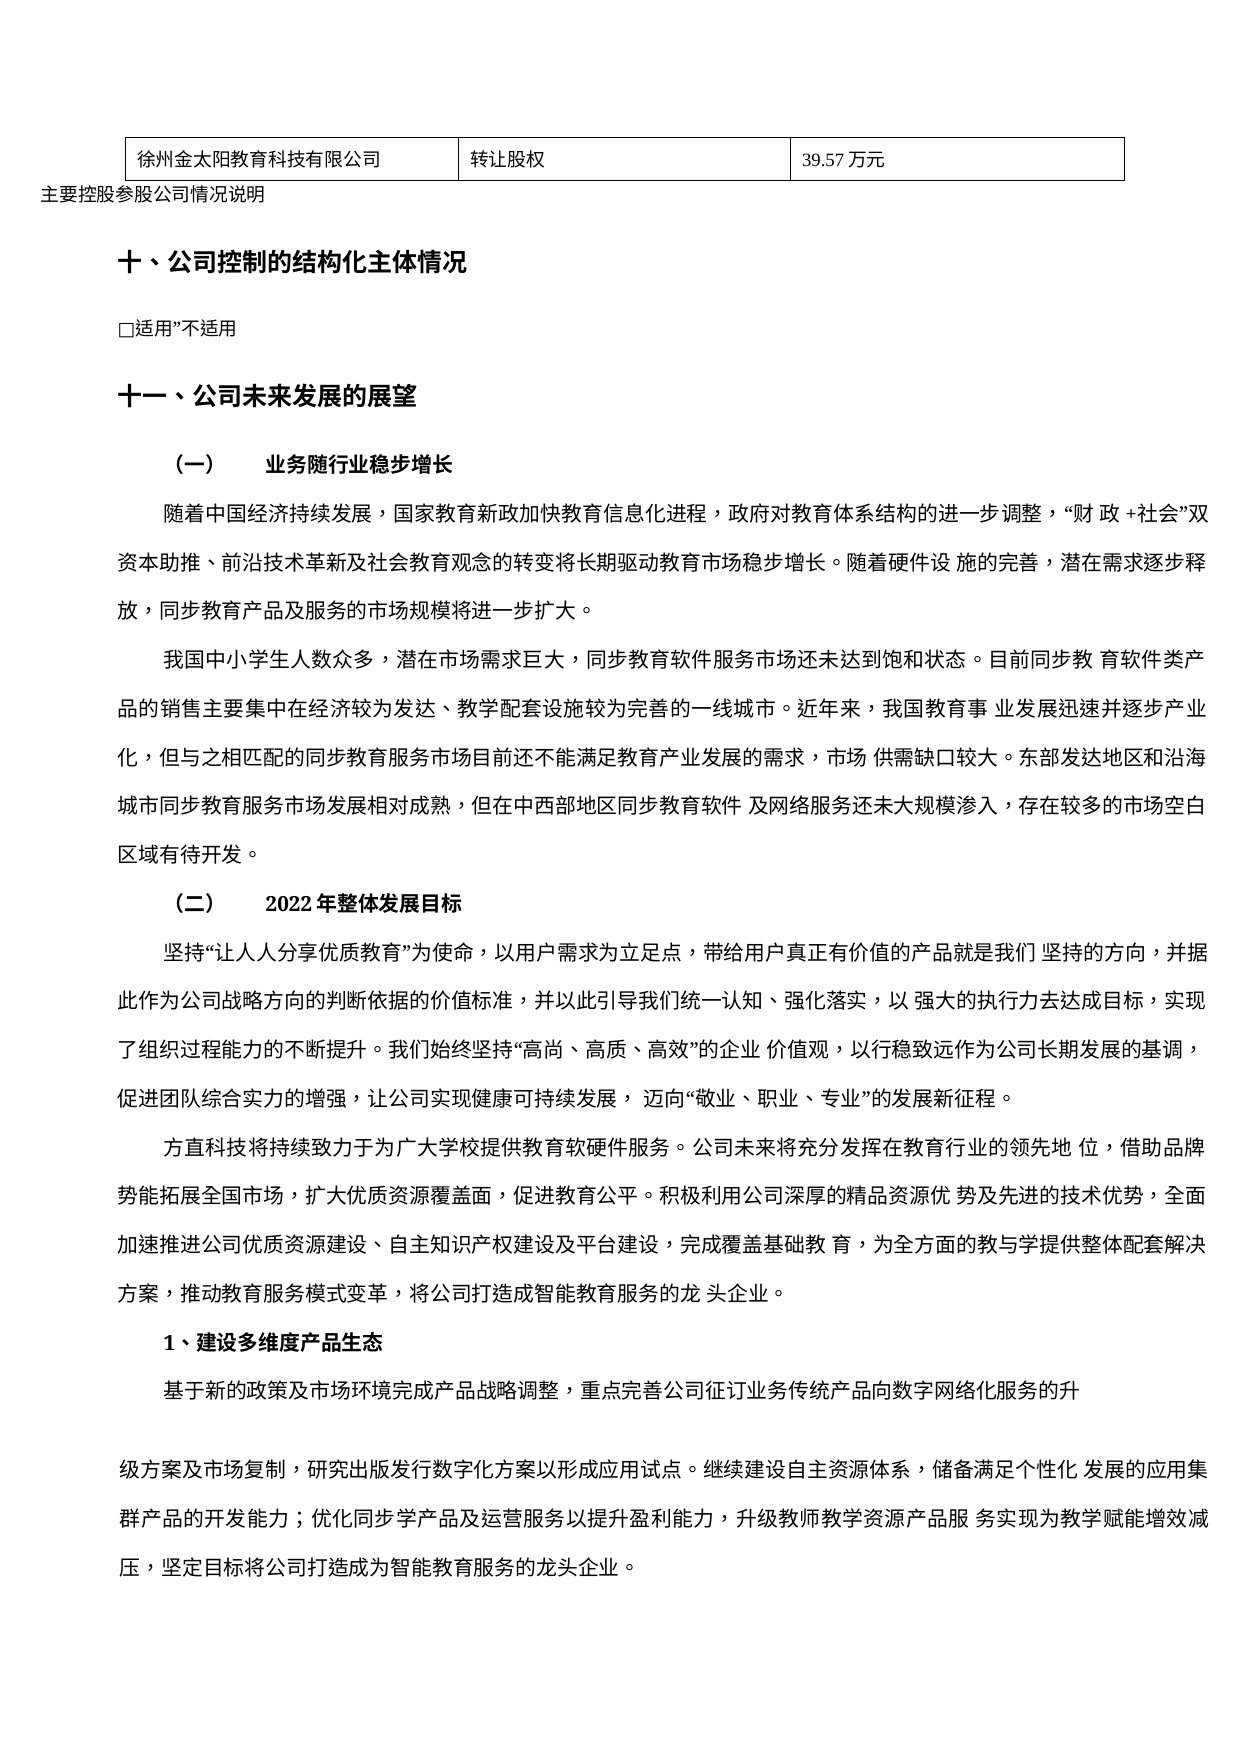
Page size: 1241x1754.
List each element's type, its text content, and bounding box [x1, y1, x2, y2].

text 坚持“让人人分享优质教育”为使命，以用户需求为立足点，带给用户真正有价值的产品就是我们 坚持的方向，并据此作为公司战略方向的判断依据的价值标准，并以此引导我们统一认知、强化落实，以 强大的执行力去达成目标，实现了组织过程能力的不断提升。我们始终坚持“高尚、高质、高效”的企业 价值观，以行稳致远作为公司长期发展的基调，促进团队综合实力的增强，让公司实现健康可持续发展， 迈向“敬业、职业、专业”的发展新征程。 [117, 921, 1209, 1116]
text 我国中小学生人数众多，潜在市场需求巨大，同步教育软件服务市场还未达到饱和状态。目前同步教 育软件类产品的销售主要集中在经济较为发达、教学配套设施较为完善的一线城市。近年来，我国教育事 业发展迅速并逐步产业化，但与之相匹配的同步教育服务市场目前还不能满足教育产业发展的需求，市场 供需缺口较大。东部发达地区和沿海城市同步教育服务市场发展相对成熟，但在中西部地区同步教育软件 及网络服务还未大规模渗入，存在较多的市场空白区域有待开发。 [117, 629, 1209, 872]
text 主要控股参股公司情况说明 [40, 181, 1209, 207]
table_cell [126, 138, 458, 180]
text 级方案及市场复制，研究出版发行数字化方案以形成应用试点。继续建设自主资源体系，储备满足个性化 发展的应用集群产品的开发能力；优化同步学产品及运营服务以提升盈利能力，升级教师教学资源产品服 务实现为教学赋能增效减压，坚定目标将公司打造成为智能教育服务的龙头企业。 [119, 1438, 1209, 1585]
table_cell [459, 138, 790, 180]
text 1、建设多维度产品生态 [163, 1311, 1209, 1360]
text 随着中国经济持续发展，国家教育新政加快教育信息化进程，政府对教育体系结构的进一步调整，“财 政+社会”双资本助推、前沿技术革新及社会教育观念的转变将长期驱动教育市场稳步增长。随着硬件设 施的完善，潜在需求逐步释放，同步教育产品及服务的市场规模将进一步扩大。 [117, 482, 1209, 629]
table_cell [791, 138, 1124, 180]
text （二） 2022年整体发展目标 [163, 872, 1209, 921]
text 基于新的政策及市场环境完成产品战略调整，重点完善公司征订业务传统产品向数字网络化服务的升 [163, 1360, 1209, 1409]
text 方直科技将持续致力于为广大学校提供教育软硬件服务。公司未来将充分发挥在教育行业的领先地 位，借助品牌势能拓展全国市场，扩大优质资源覆盖面，促进教育公平。积极利用公司深厚的精品资源优 势及先进的技术优势，全面加速推进公司优质资源建设、自主知识产权建设及平台建设，完成覆盖基础教 育，为全方面的教与学提供整体配套解决方案，推动教育服务模式变革，将公司打造成智能教育服务的龙 头企业。 [117, 1116, 1209, 1311]
subtitle 十、公司控制的结构化主体情况 [40, 244, 1209, 278]
subtitle 十一、公司未来发展的展望 [40, 379, 1209, 413]
text □适用”不适用 [40, 316, 1209, 341]
text （一） 业务随行业稳步增长 [163, 434, 1209, 482]
